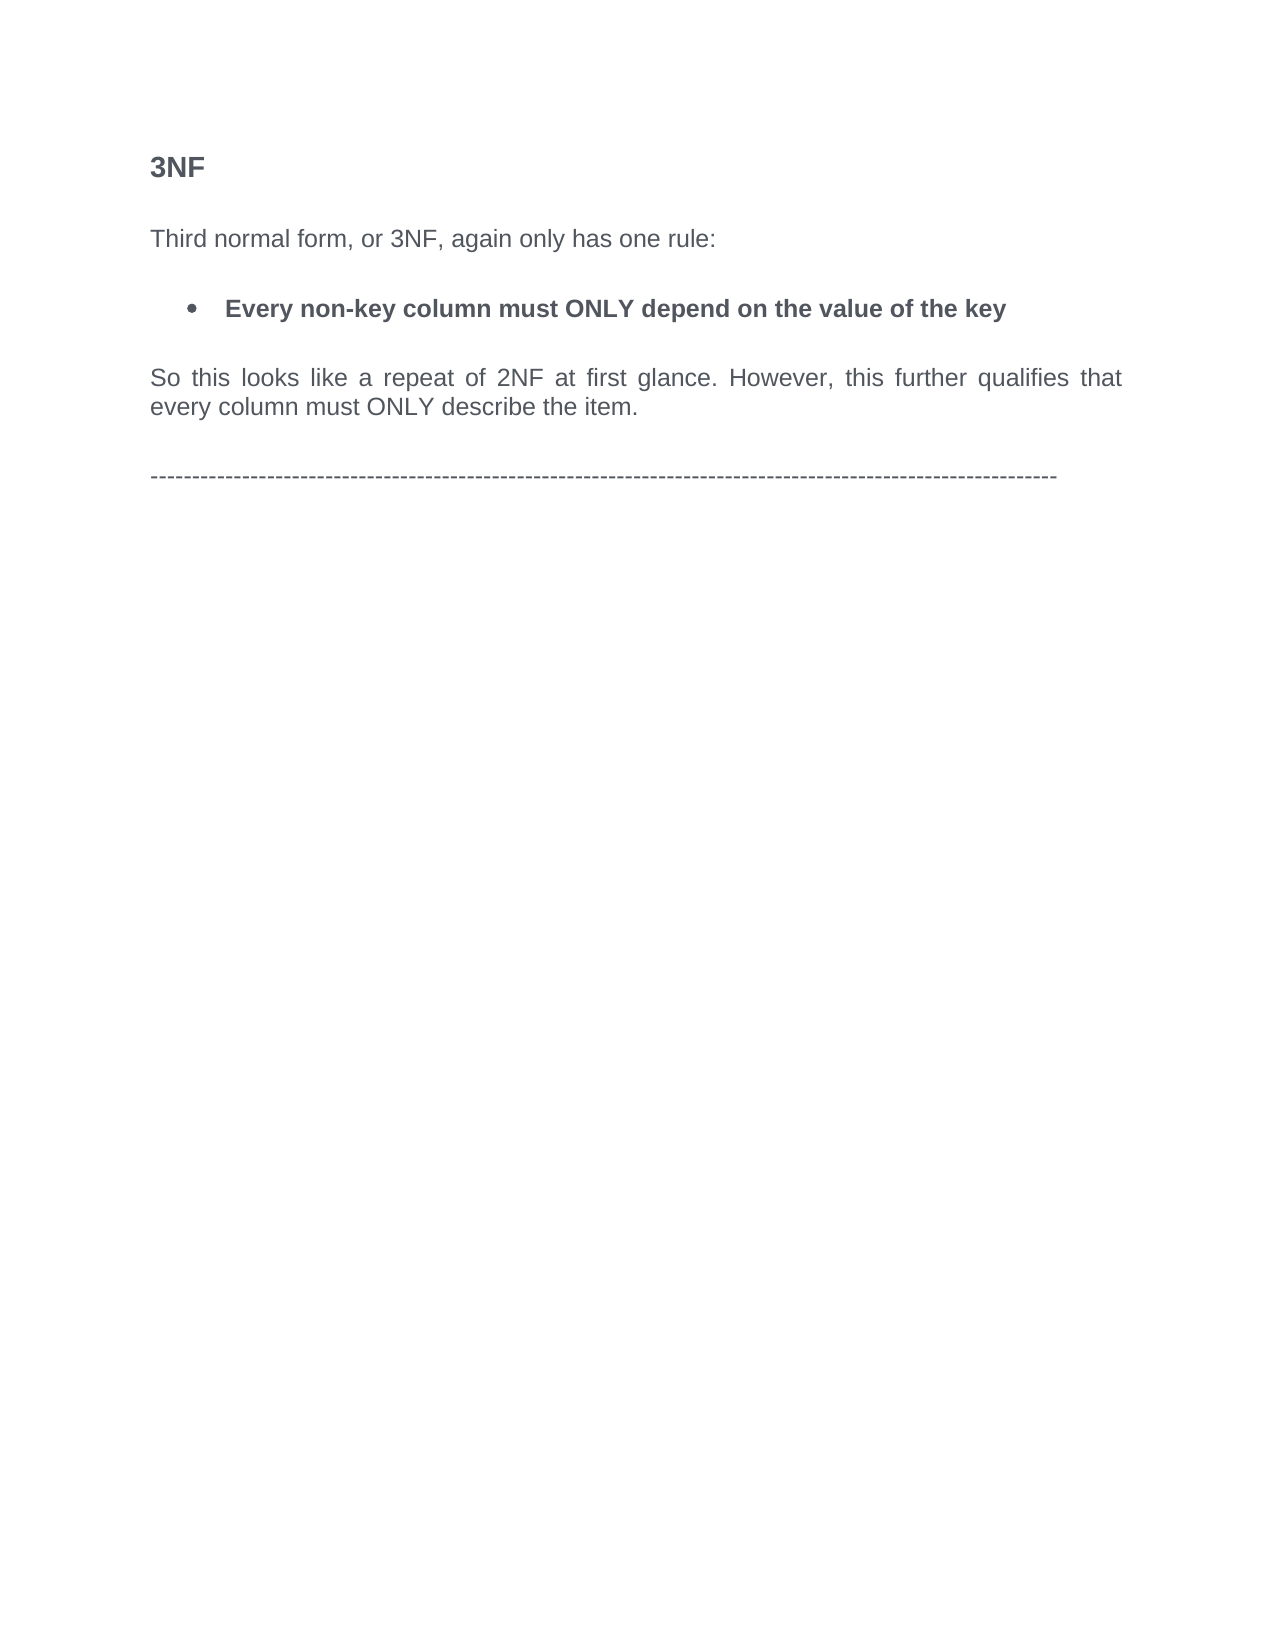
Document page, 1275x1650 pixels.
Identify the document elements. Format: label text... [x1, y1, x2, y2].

text ------------------------------------------------------------------------------------------------------------- [150, 461, 1125, 490]
list Every non-key column must ONLY depend on the value of the key [187, 293, 1125, 322]
text Third normal form, or 3NF, again only has one rule: [150, 224, 1125, 253]
text 3NF [150, 150, 1125, 183]
text So this looks like a repeat of 2NF at first glance. However, this further qualifies that every column must ONLY describe the item. [150, 363, 1125, 421]
